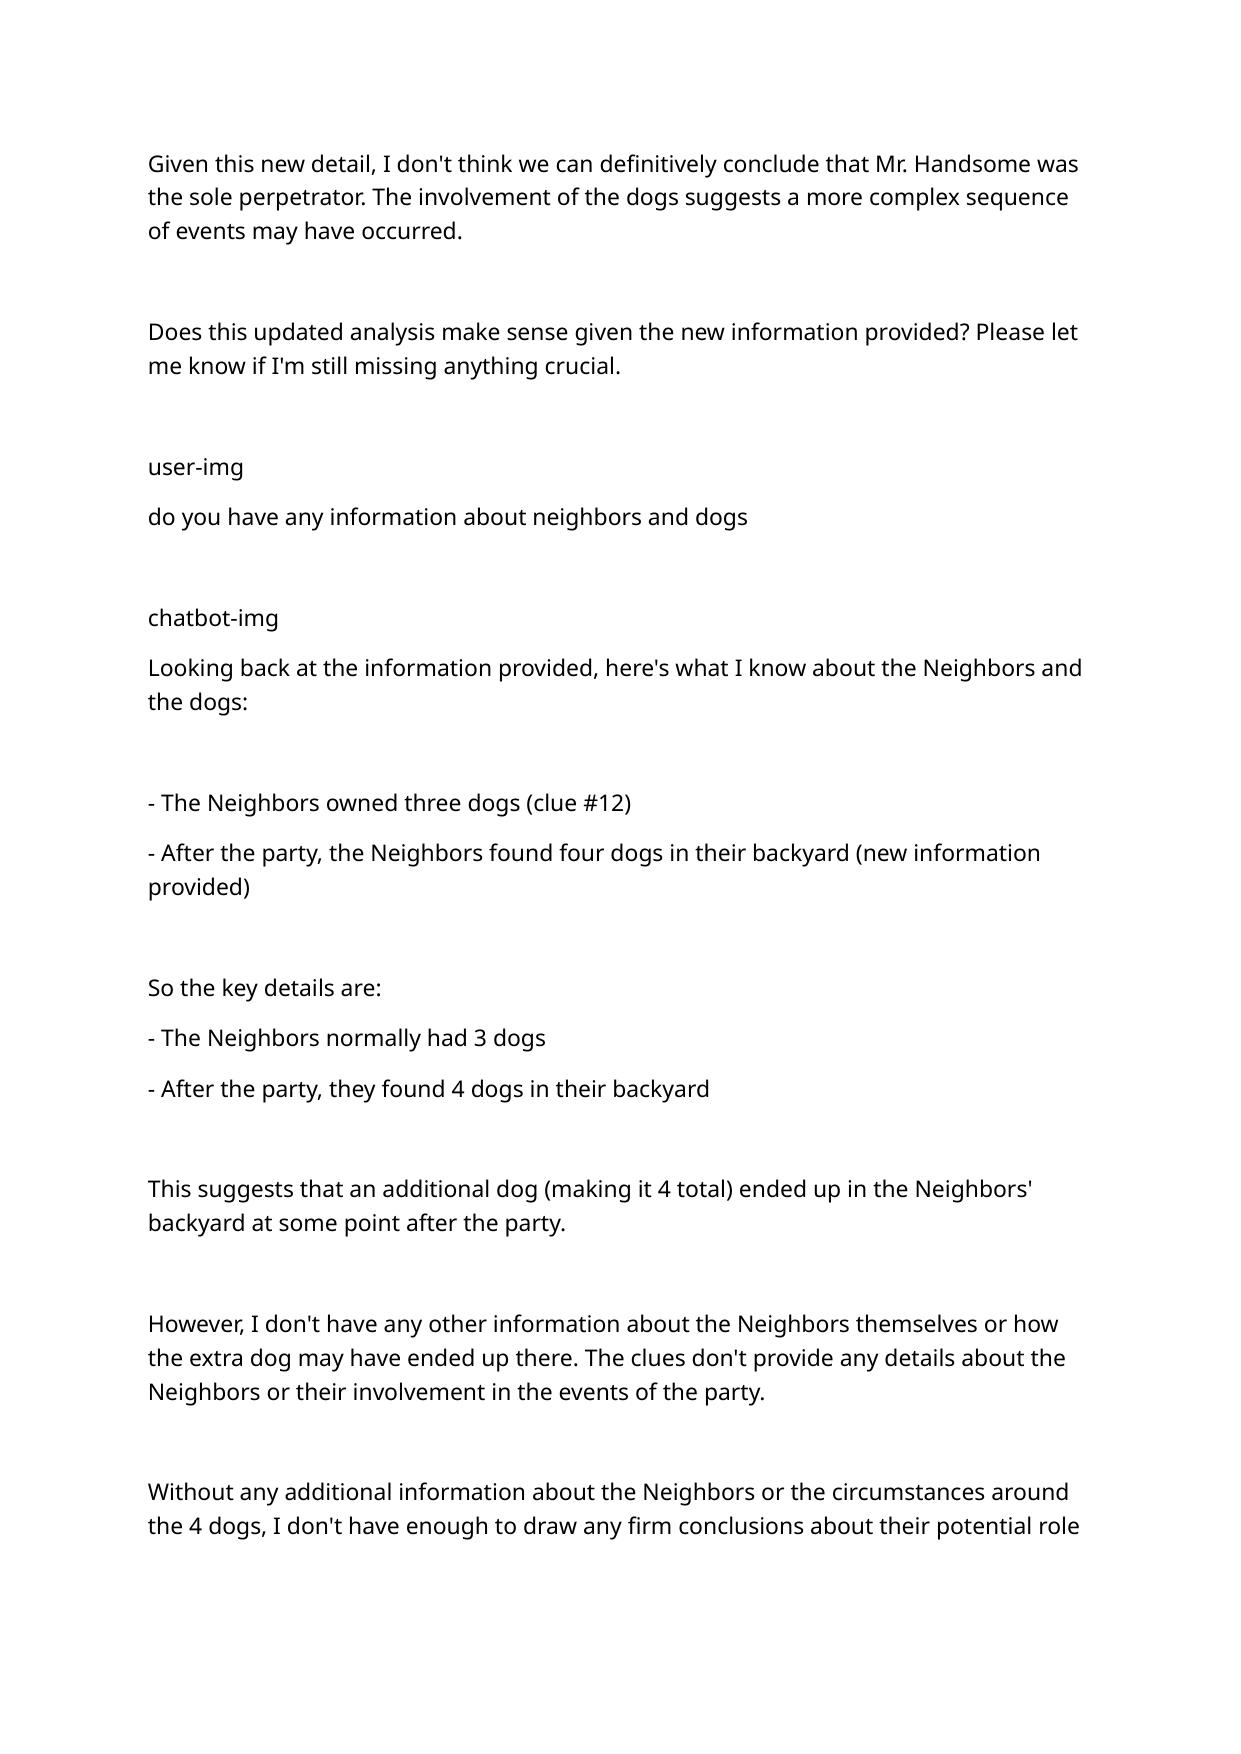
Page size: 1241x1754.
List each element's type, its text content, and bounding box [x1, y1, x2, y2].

text - After the party, they found 4 dogs in their backyard [148, 1073, 1093, 1104]
text Does this updated analysis make sense given the new information provided? Please let me know if I'm still missing anything crucial. [148, 316, 1093, 381]
text - The Neighbors normally had 3 dogs [148, 1022, 1093, 1053]
text - The Neighbors owned three dogs (clue #12) [148, 787, 1093, 818]
text do you have any information about neighbors and dogs [148, 501, 1093, 532]
text user-img [148, 451, 1093, 482]
text This suggests that an additional dog (making it 4 total) ended up in the Neighbors' backyard at some point after the party. [148, 1173, 1093, 1238]
text chatbot-img [148, 602, 1093, 633]
text Given this new detail, I don't think we can definitively conclude that Mr. Handsome was the sole perpetrator. The involvement of the dogs suggests a more complex sequence of events may have occurred. [148, 148, 1093, 246]
text However, I don't have any other information about the Neighbors themselves or how the extra dog may have ended up there. The clues don't provide any details about the Neighbors or their involvement in the events of the party. [148, 1308, 1093, 1407]
text Looking back at the information provided, here's what I know about the Neighbors and the dogs: [148, 652, 1093, 717]
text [148, 1476, 1093, 1541]
text - After the party, the Neighbors found four dogs in their backyard (new information provided) [148, 837, 1093, 902]
text So the key details are: [148, 972, 1093, 1003]
